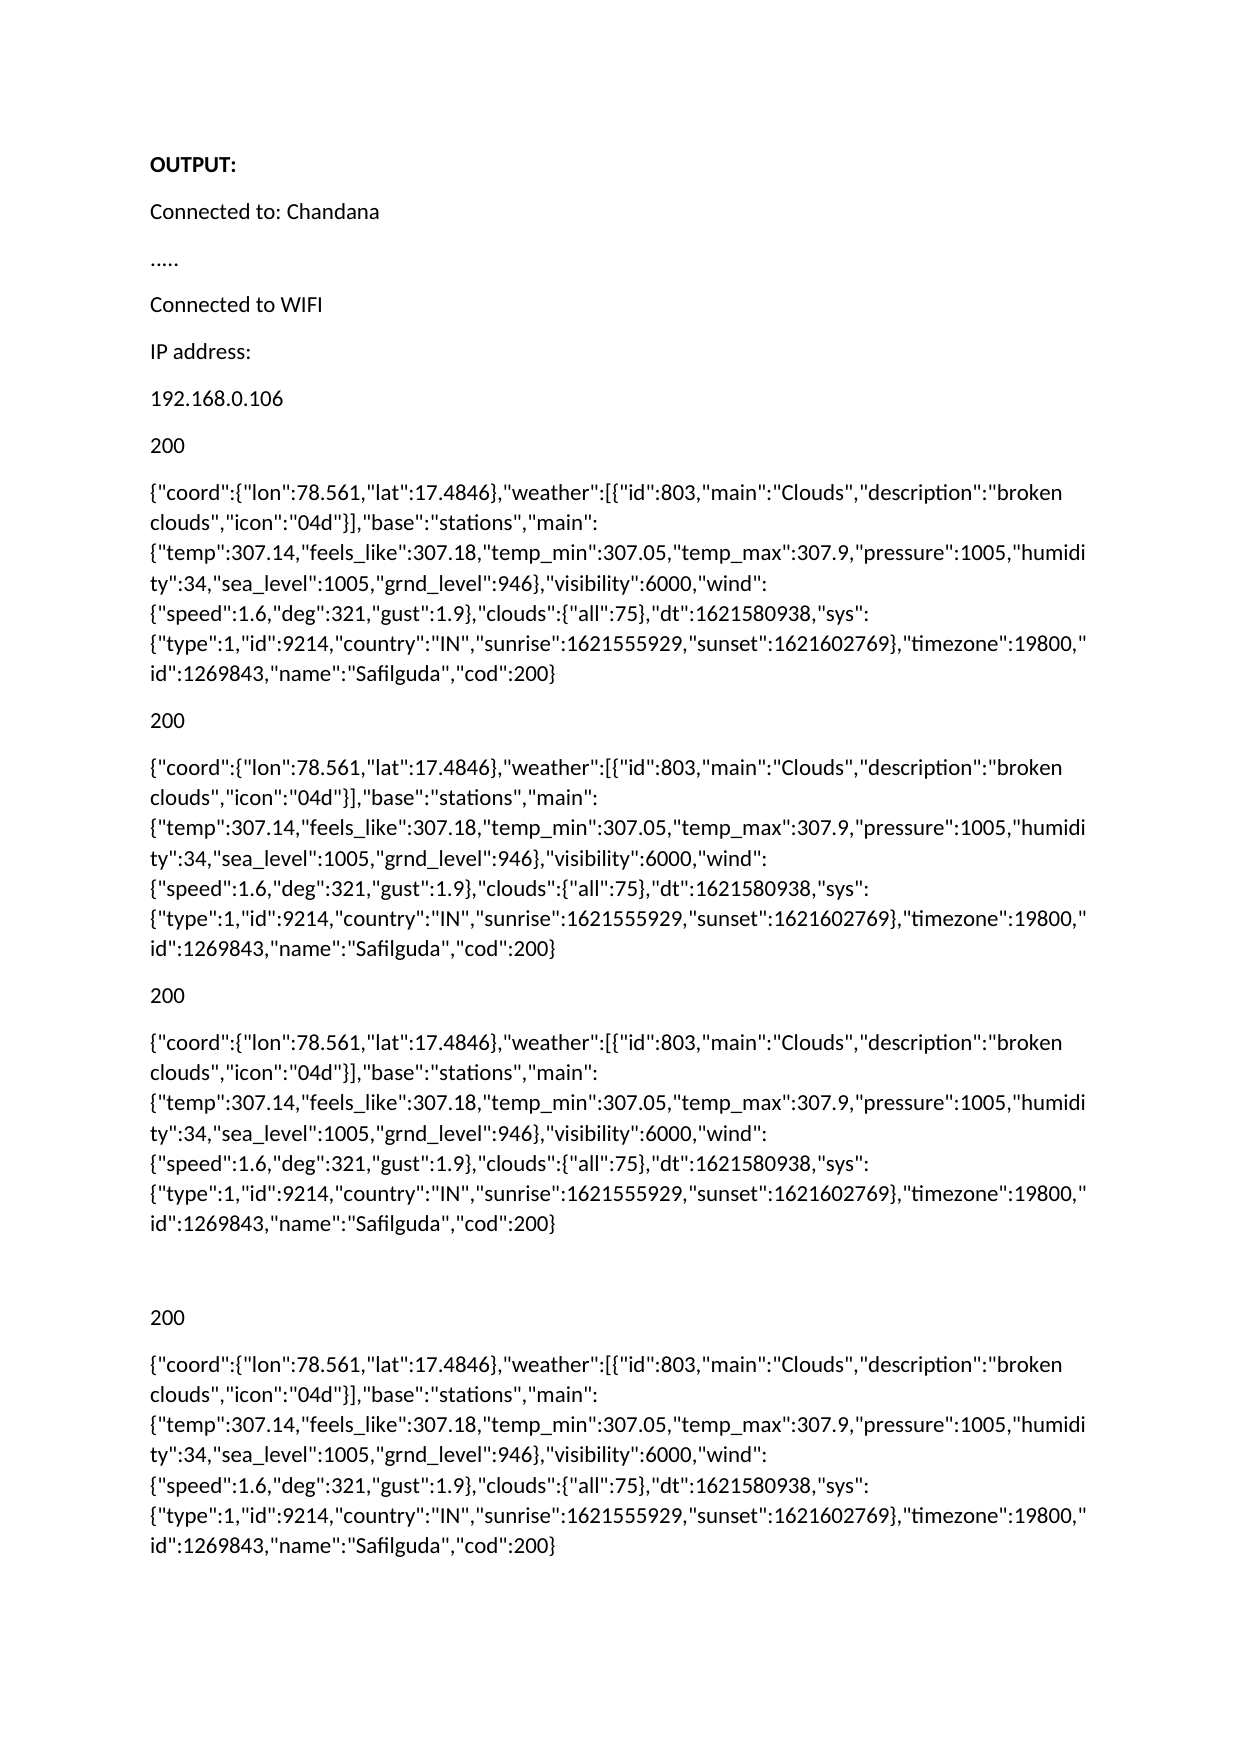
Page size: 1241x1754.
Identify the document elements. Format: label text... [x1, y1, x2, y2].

text {"coord":{"lon":78.561,"lat":17.4846},"weather":[{"id":803,"main":"Clouds","description":"broken clouds","icon":"04d"}],"base":"stations","main":{"temp":307.14,"feels_like":307.18,"temp_min":307.05,"temp_max":307.9,"pressure":1005,"humidity":34,"sea_level":1005,"grnd_level":946},"visibility":6000,"wind":{"speed":1.6,"deg":321,"gust":1.9},"clouds":{"all":75},"dt":1621580938,"sys":{"type":1,"id":9214,"country":"IN","sunrise":1621555929,"sunset":1621602769},"timezone":19800,"id":1269843,"name":"Safilguda","cod":200} [150, 478, 1090, 687]
text 200 [150, 431, 1090, 459]
text Connected to WIFI [150, 291, 1090, 319]
text 200 [150, 1303, 1090, 1331]
text 200 [150, 981, 1090, 1009]
text Connected to: Chandana [150, 197, 1090, 225]
text 192.168.0.106 [150, 384, 1090, 412]
text IP address: [150, 337, 1090, 366]
text ..... [150, 244, 1090, 272]
text {"coord":{"lon":78.561,"lat":17.4846},"weather":[{"id":803,"main":"Clouds","description":"broken clouds","icon":"04d"}],"base":"stations","main":{"temp":307.14,"feels_like":307.18,"temp_min":307.05,"temp_max":307.9,"pressure":1005,"humidity":34,"sea_level":1005,"grnd_level":946},"visibility":6000,"wind":{"speed":1.6,"deg":321,"gust":1.9},"clouds":{"all":75},"dt":1621580938,"sys":{"type":1,"id":9214,"country":"IN","sunrise":1621555929,"sunset":1621602769},"timezone":19800,"id":1269843,"name":"Safilguda","cod":200} [150, 1350, 1090, 1559]
text 200 [150, 706, 1090, 734]
text {"coord":{"lon":78.561,"lat":17.4846},"weather":[{"id":803,"main":"Clouds","description":"broken clouds","icon":"04d"}],"base":"stations","main":{"temp":307.14,"feels_like":307.18,"temp_min":307.05,"temp_max":307.9,"pressure":1005,"humidity":34,"sea_level":1005,"grnd_level":946},"visibility":6000,"wind":{"speed":1.6,"deg":321,"gust":1.9},"clouds":{"all":75},"dt":1621580938,"sys":{"type":1,"id":9214,"country":"IN","sunrise":1621555929,"sunset":1621602769},"timezone":19800,"id":1269843,"name":"Safilguda","cod":200} [150, 1028, 1090, 1237]
text OUTPUT: [150, 150, 1090, 178]
text {"coord":{"lon":78.561,"lat":17.4846},"weather":[{"id":803,"main":"Clouds","description":"broken clouds","icon":"04d"}],"base":"stations","main":{"temp":307.14,"feels_like":307.18,"temp_min":307.05,"temp_max":307.9,"pressure":1005,"humidity":34,"sea_level":1005,"grnd_level":946},"visibility":6000,"wind":{"speed":1.6,"deg":321,"gust":1.9},"clouds":{"all":75},"dt":1621580938,"sys":{"type":1,"id":9214,"country":"IN","sunrise":1621555929,"sunset":1621602769},"timezone":19800,"id":1269843,"name":"Safilguda","cod":200} [150, 753, 1090, 962]
